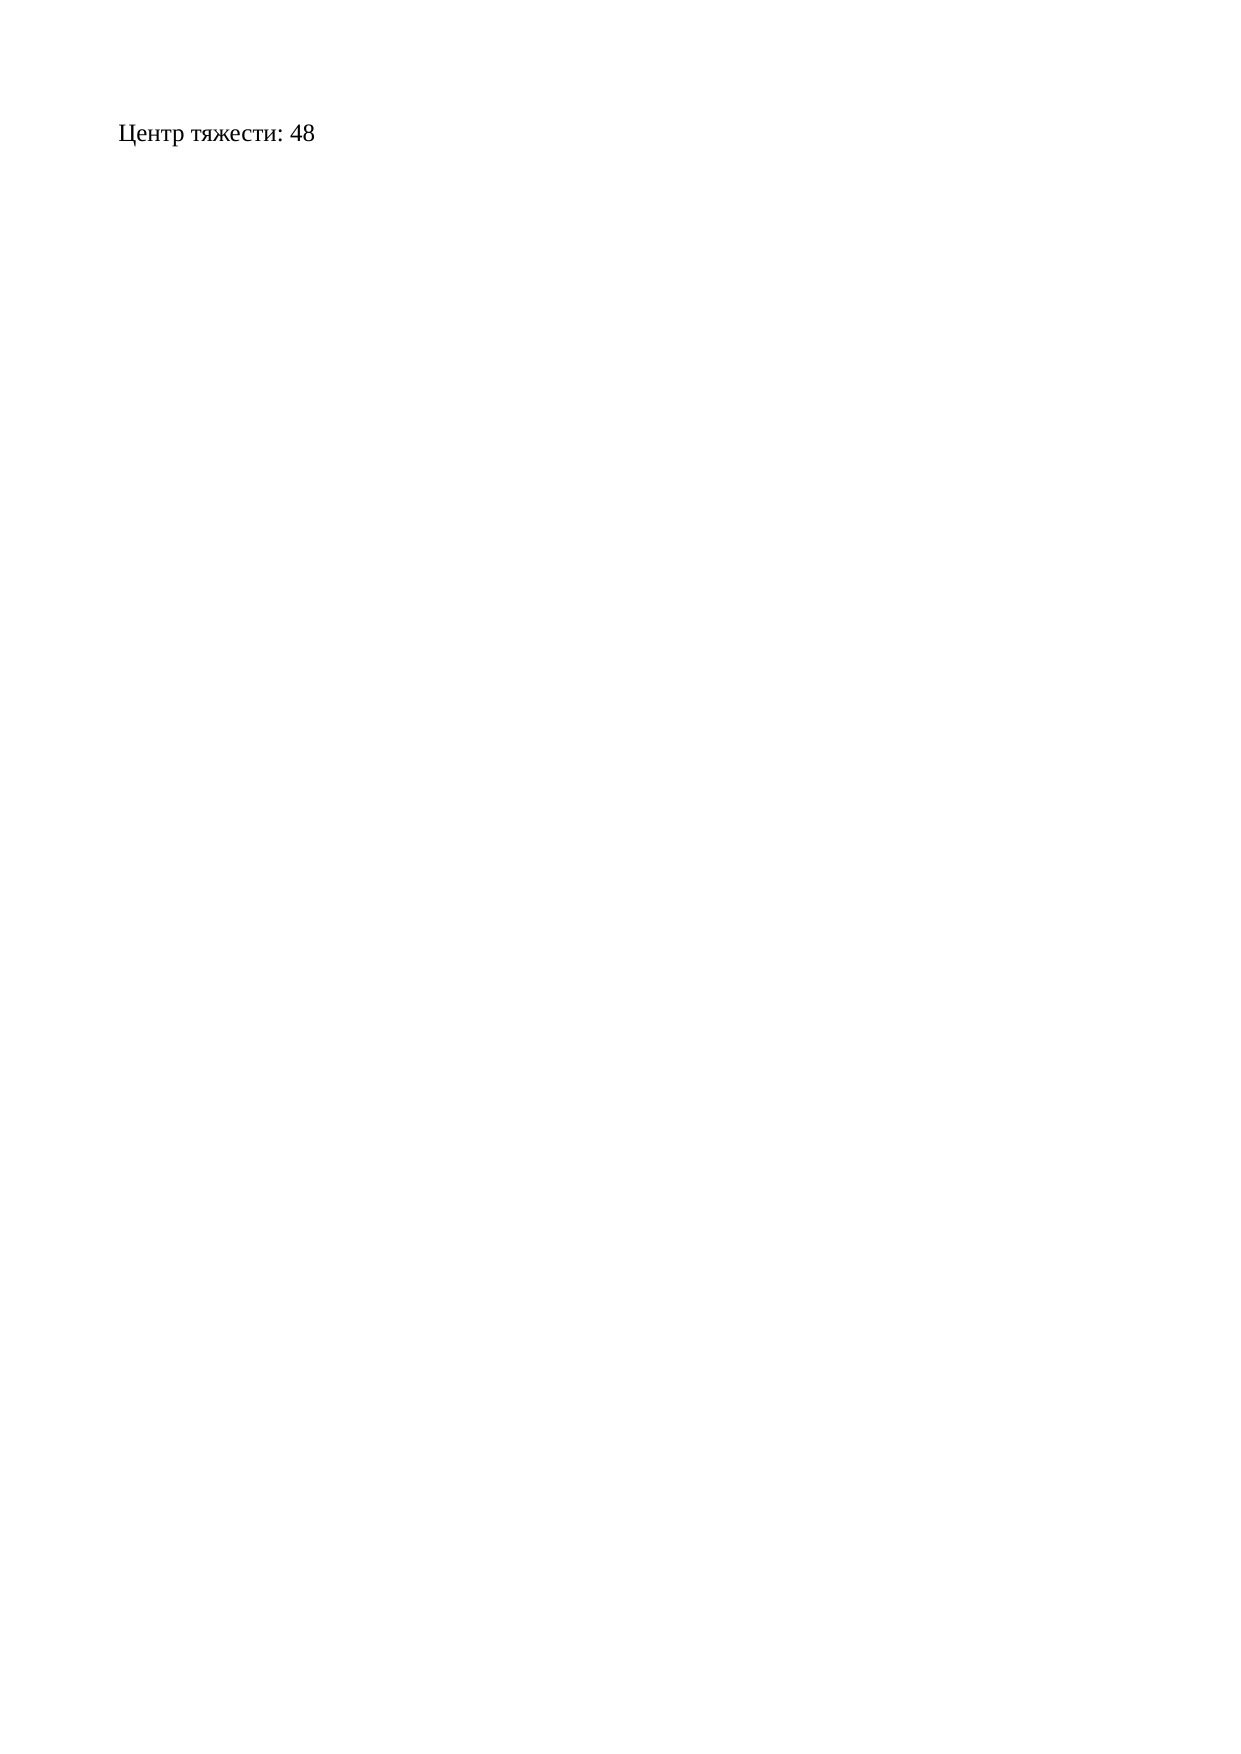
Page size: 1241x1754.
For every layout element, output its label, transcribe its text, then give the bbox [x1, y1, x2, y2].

text Центр тяжести: 48 [118, 118, 1122, 147]
